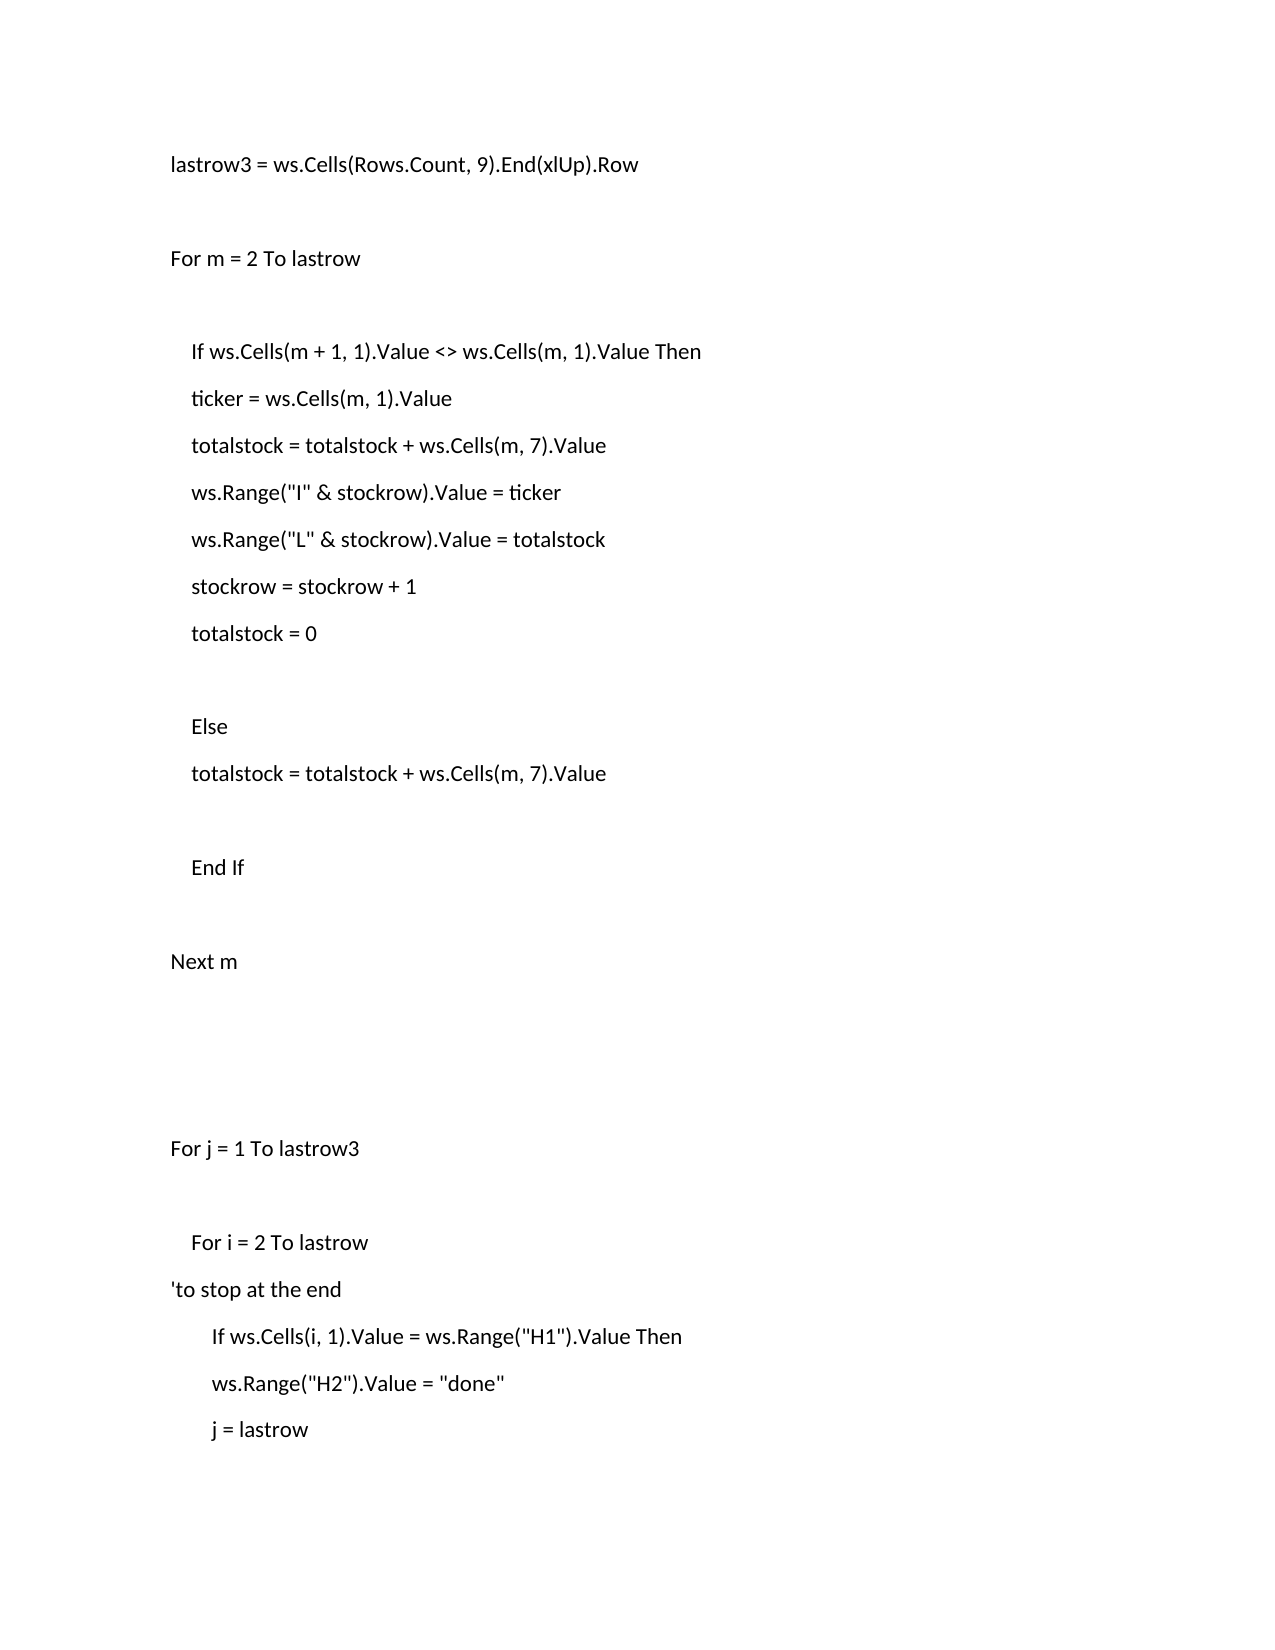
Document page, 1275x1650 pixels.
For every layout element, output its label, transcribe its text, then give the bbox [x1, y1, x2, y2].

text totalstock = 0 [150, 619, 1125, 647]
text If ws.Cells(i, 1).Value = ws.Range("H1").Value Then [150, 1322, 1125, 1350]
text totalstock = totalstock + ws.Cells(m, 7).Value [150, 431, 1125, 459]
text Next m [150, 947, 1125, 975]
text Else [150, 712, 1125, 741]
text For i = 2 To lastrow [150, 1228, 1125, 1256]
text For j = 1 To lastrow3 [150, 1134, 1125, 1162]
text ws.Range("H2").Value = "done" [150, 1369, 1125, 1397]
text For m = 2 To lastrow [150, 244, 1125, 272]
text 'to stop at the end [150, 1275, 1125, 1303]
text stockrow = stockrow + 1 [150, 572, 1125, 600]
text j = lastrow [150, 1416, 1125, 1444]
text lastrow3 = ws.Cells(Rows.Count, 9).End(xlUp).Row [150, 150, 1125, 178]
text If ws.Cells(m + 1, 1).Value <> ws.Cells(m, 1).Value Then [150, 337, 1125, 366]
text End If [150, 853, 1125, 881]
text ticker = ws.Cells(m, 1).Value [150, 384, 1125, 412]
text totalstock = totalstock + ws.Cells(m, 7).Value [150, 759, 1125, 787]
text ws.Range("I" & stockrow).Value = ticker [150, 478, 1125, 506]
text ws.Range("L" & stockrow).Value = totalstock [150, 525, 1125, 553]
